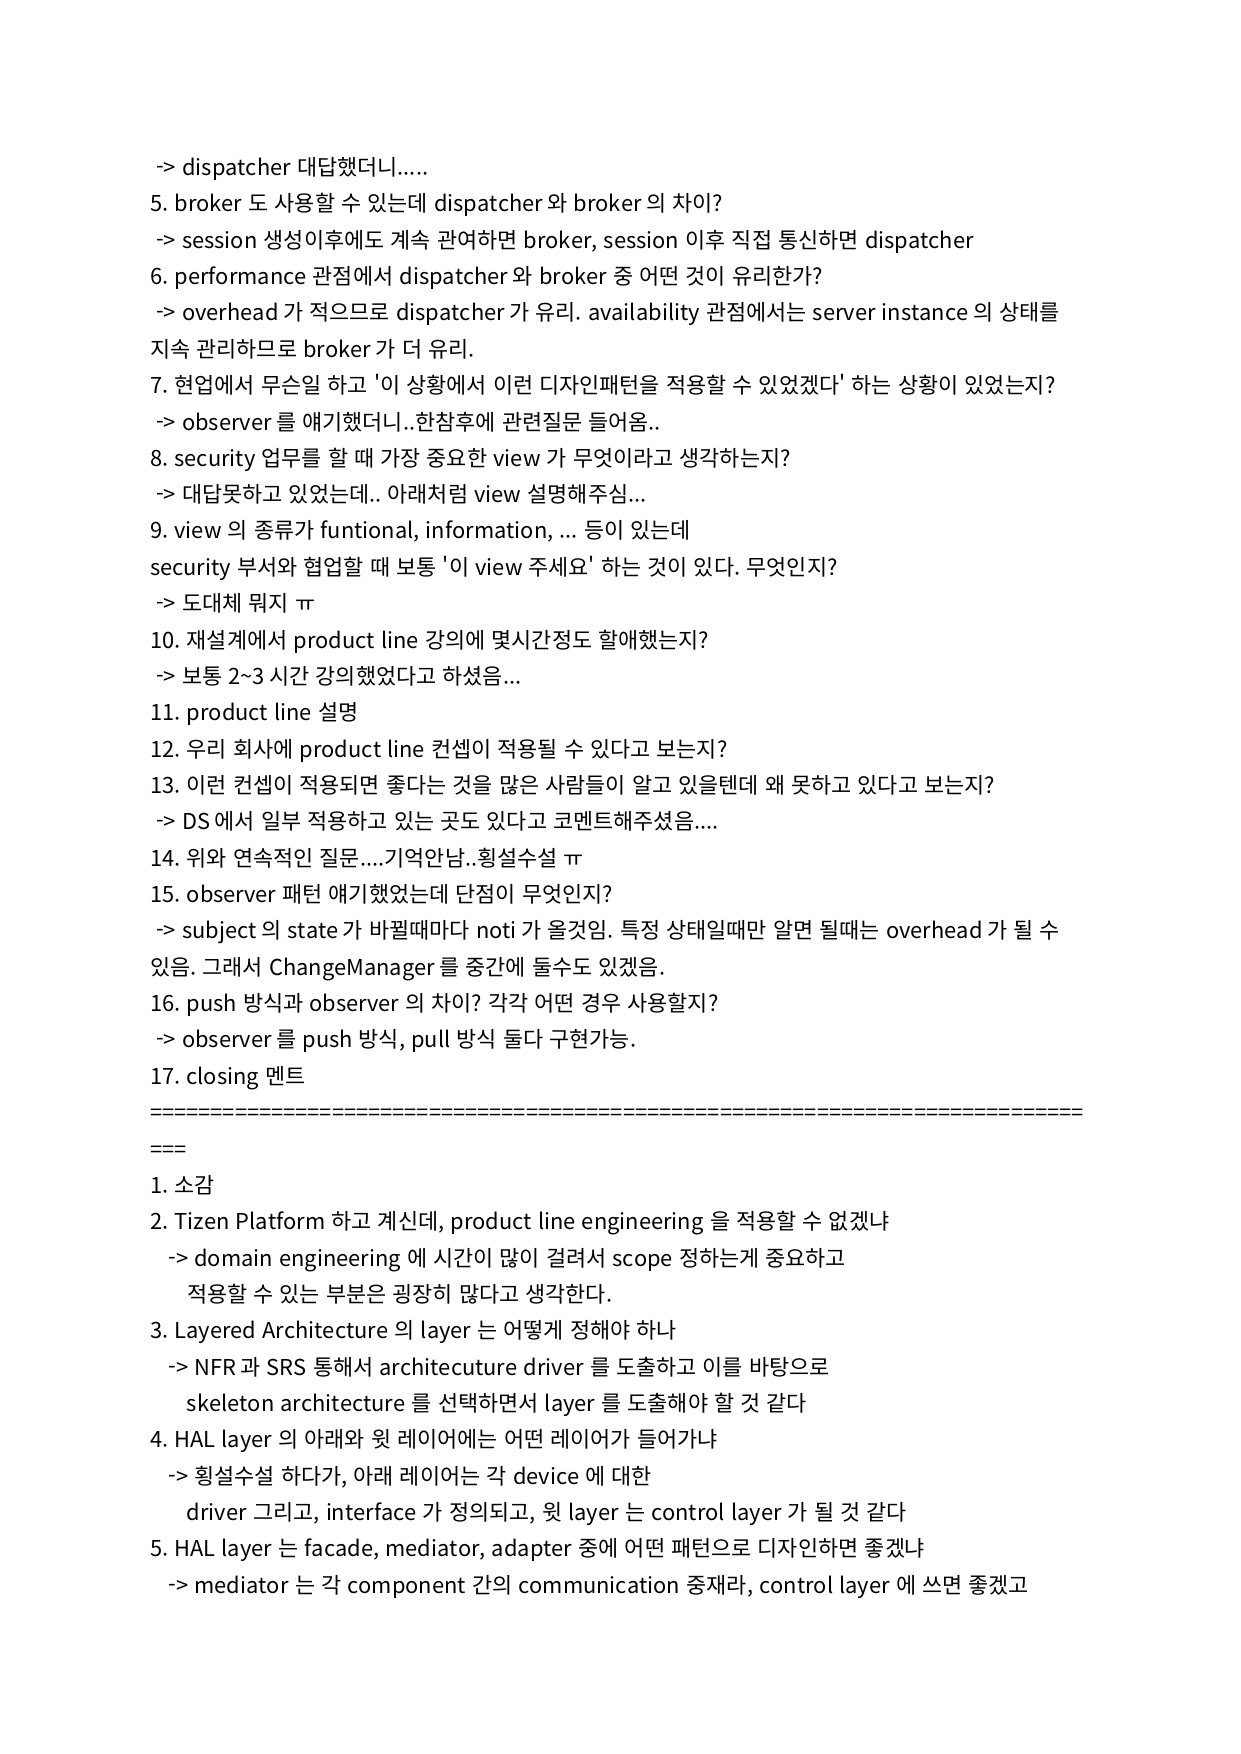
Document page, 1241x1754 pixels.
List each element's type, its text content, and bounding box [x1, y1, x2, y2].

text -> overhead가 적으므로 dispatcher가 유리. availability 관점에서는 server instance의 상태를 지속 관리하므로 broker가 더 유리. 7. 현업에서 무슨일 하고 '이 상황에서 이런 디자인패턴을 적용할 수 있었겠다' 하는 상황이 있었는지? -> observer를 얘기했더니..한참후에 관련질문 들어옴.. 8. security 업무를 할 때 가장 중요한 view 가 무엇이라고 생각하는지? -> 대답못하고 있었는데.. 아래처럼 view 설명해주심... 9. view 의 종류가 funtional, information, ... 등이 있는데 security 부서와 협업할 때 보통 '이 view 주세요' 하는 것이 있다. 무엇인지? -> 도대체 뭐지 ㅠ 10. 재설계에서 product line 강의에 몇시간정도 할애했는지? -> 보통 2~3시간 강의했었다고 하셨음... 11. product line 설명 12. 우리 회사에 product line 컨셉이 적용될 수 있다고 보는지? 13. 이런 컨셉이 적용되면 좋다는 것을 많은 사람들이 알고 있을텐데 왜 못하고 있다고 보는지? -> DS에서 일부 적용하고 있는 곳도 있다고 코멘트해주셨음.... 14. 위와 연속적인 질문....기억안남..횡설수설 ㅠ 15. observer 패턴 얘기했었는데 단점이 무엇인지? -> subject의 state가 바뀔때마다 noti가 올것임. 특정 상태일때만 알면 될때는 overhead가 될 수 있음. 그래서 ChangeManager를 중간에 둘수도 있겠음. 16. push 방식과 observer 의 차이? 각각 어떤 경우 사용할지? [150, 295, 1090, 1018]
text -> session 생성이후에도 계속 관여하면 broker, session 이후 직접 통신하면 dispatcher 6. performance 관점에서 dispatcher와 broker 중 어떤 것이 유리한가? [150, 223, 1090, 291]
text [150, 150, 1090, 218]
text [150, 1022, 1090, 1599]
